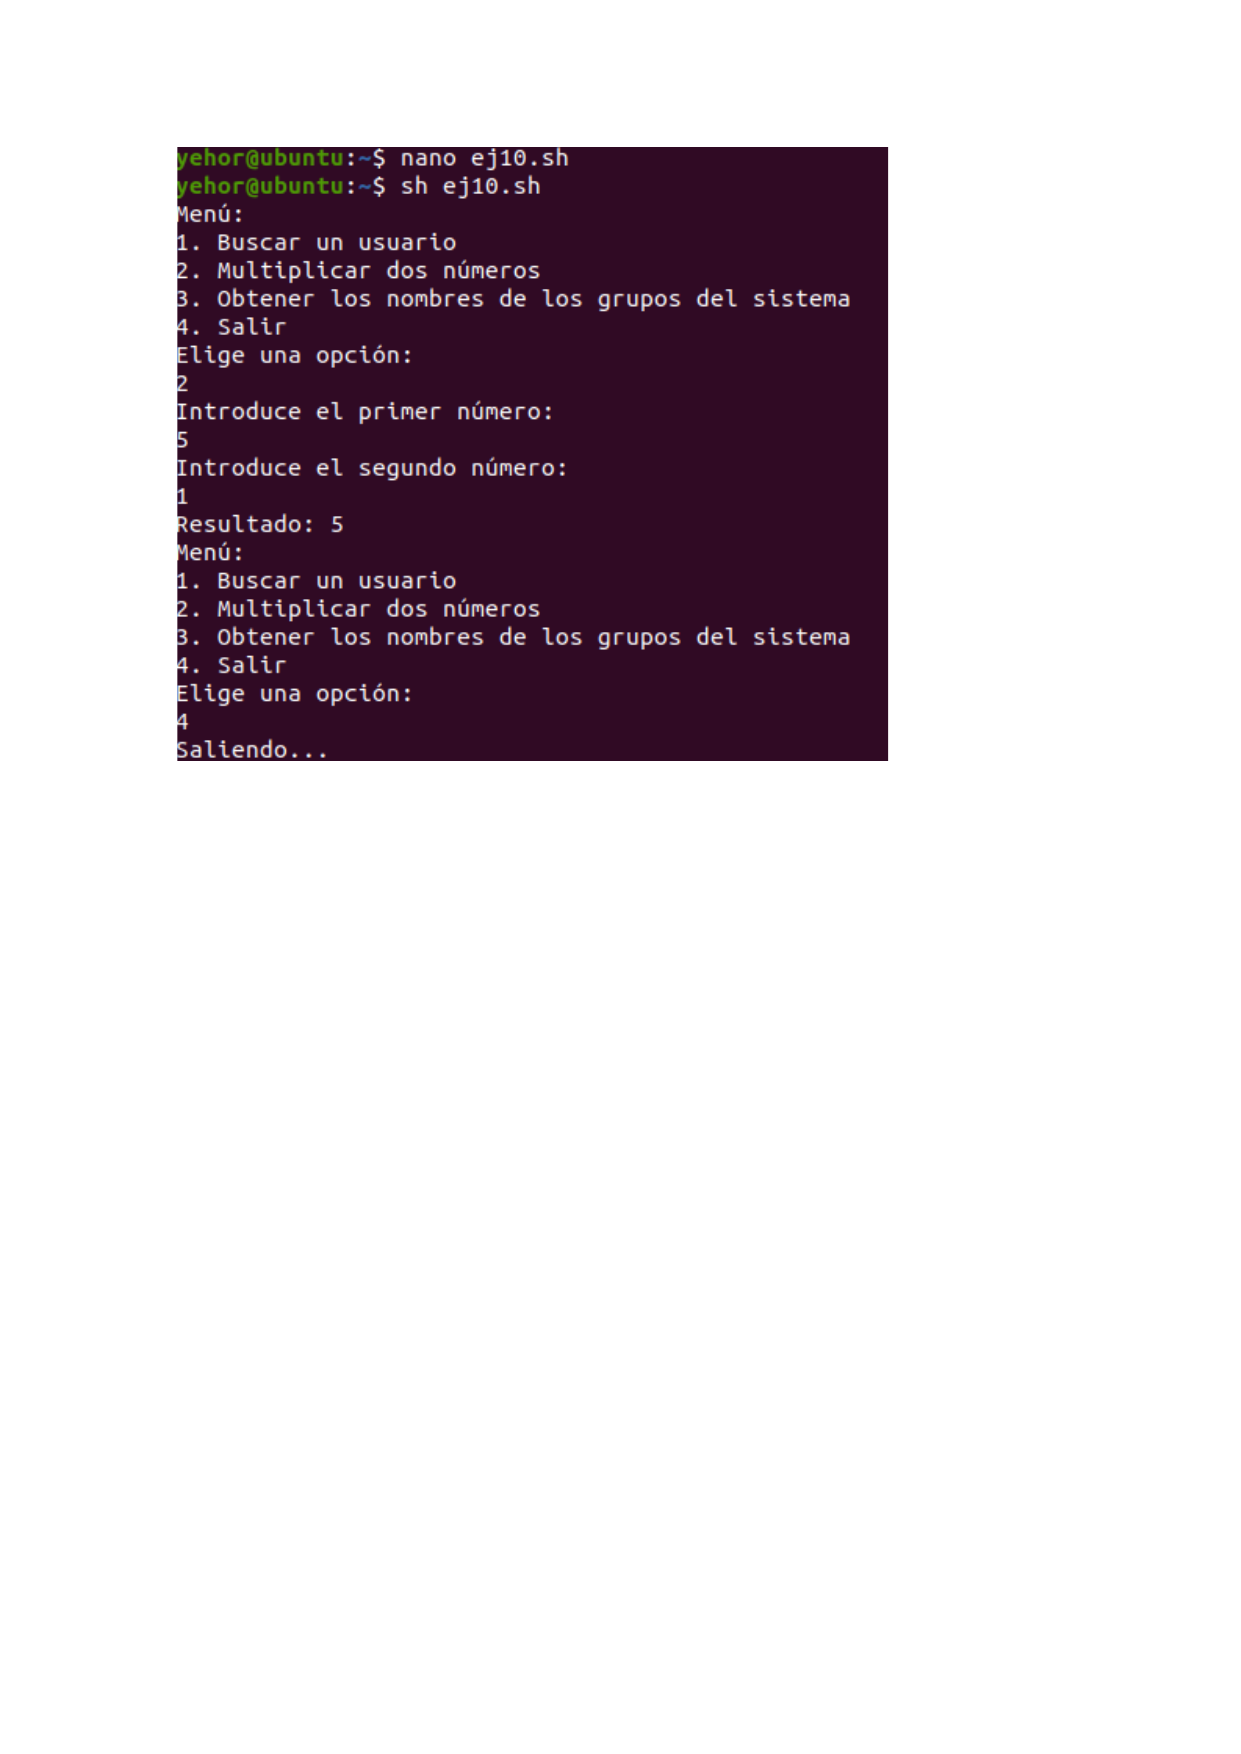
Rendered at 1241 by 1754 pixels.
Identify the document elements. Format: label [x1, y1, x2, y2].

picture [177, 147, 889, 761]
